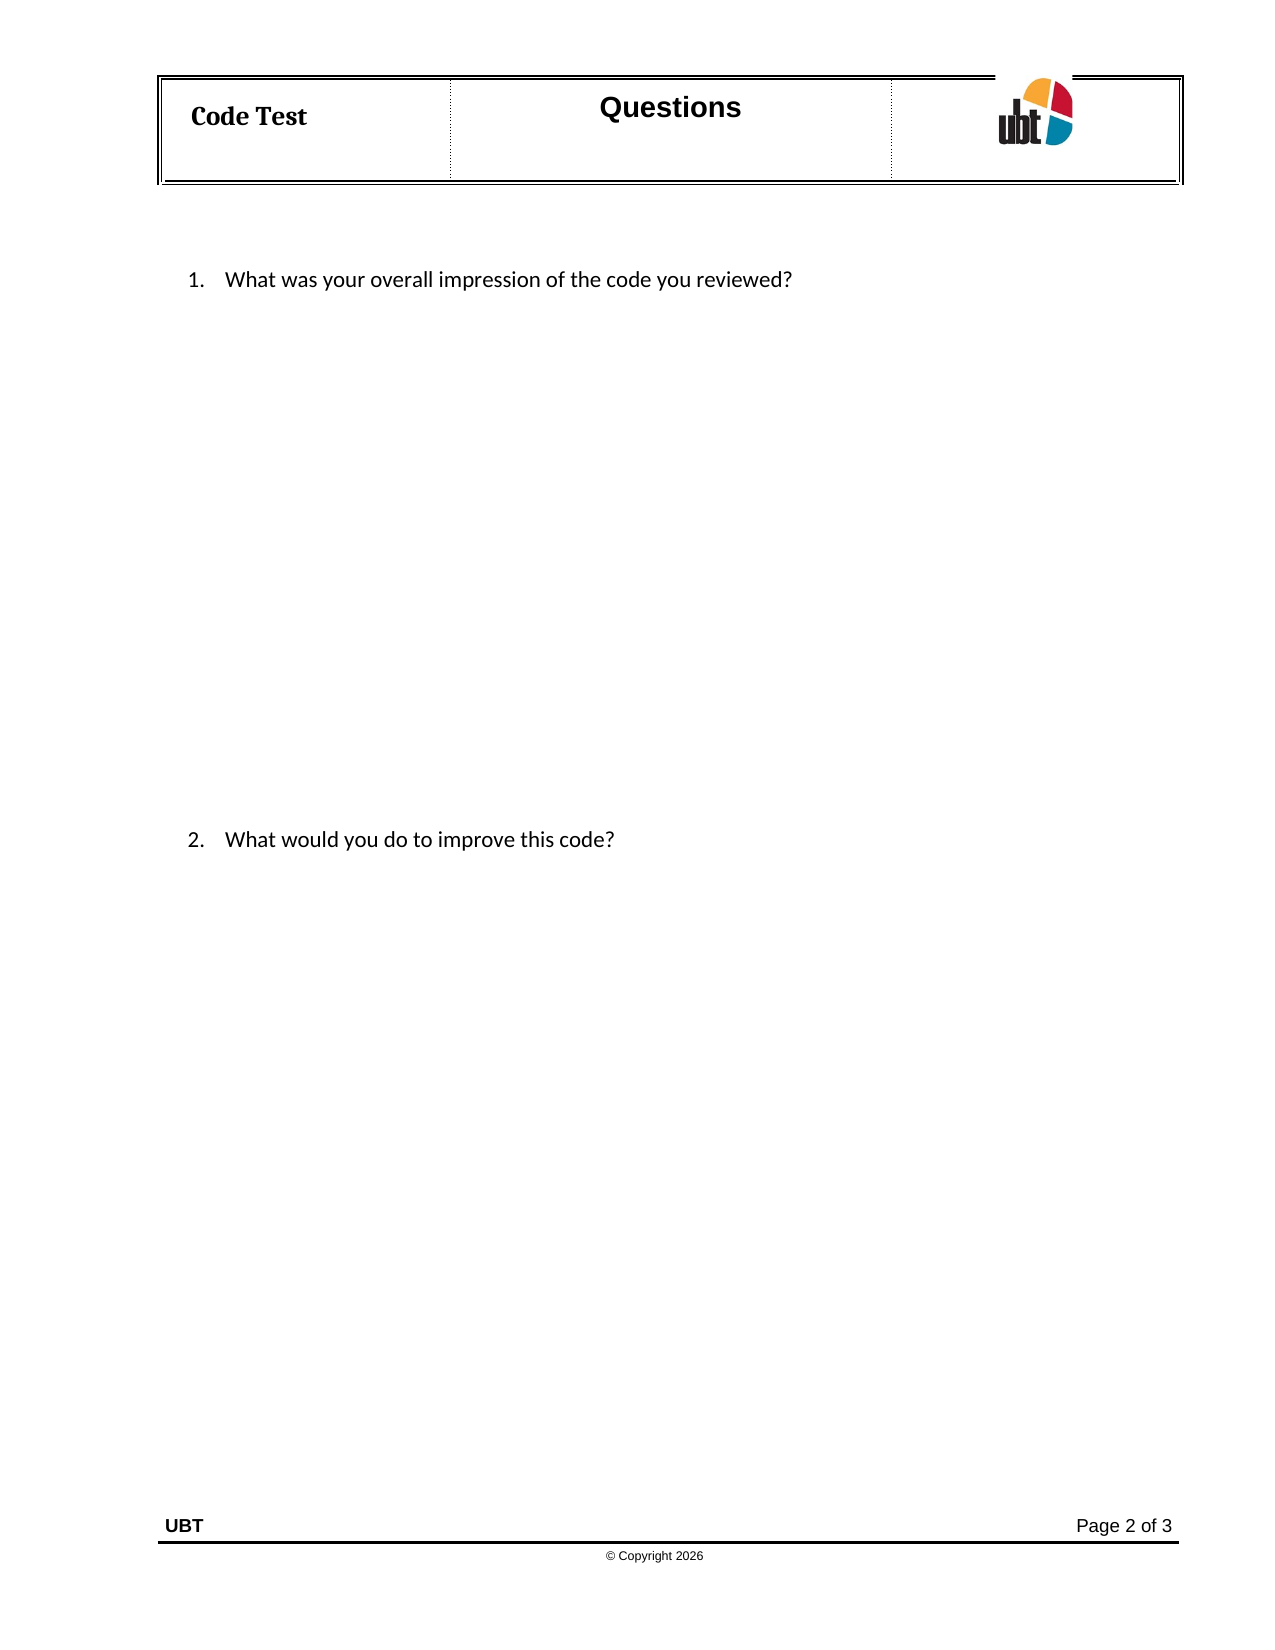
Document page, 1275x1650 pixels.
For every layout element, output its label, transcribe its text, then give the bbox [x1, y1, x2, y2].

list What was your overall impression of the code you reviewed? [187, 265, 1125, 293]
picture [1062, 132, 1072, 144]
list What would you do to improve this code? [187, 825, 1125, 853]
picture [994, 75, 1072, 144]
